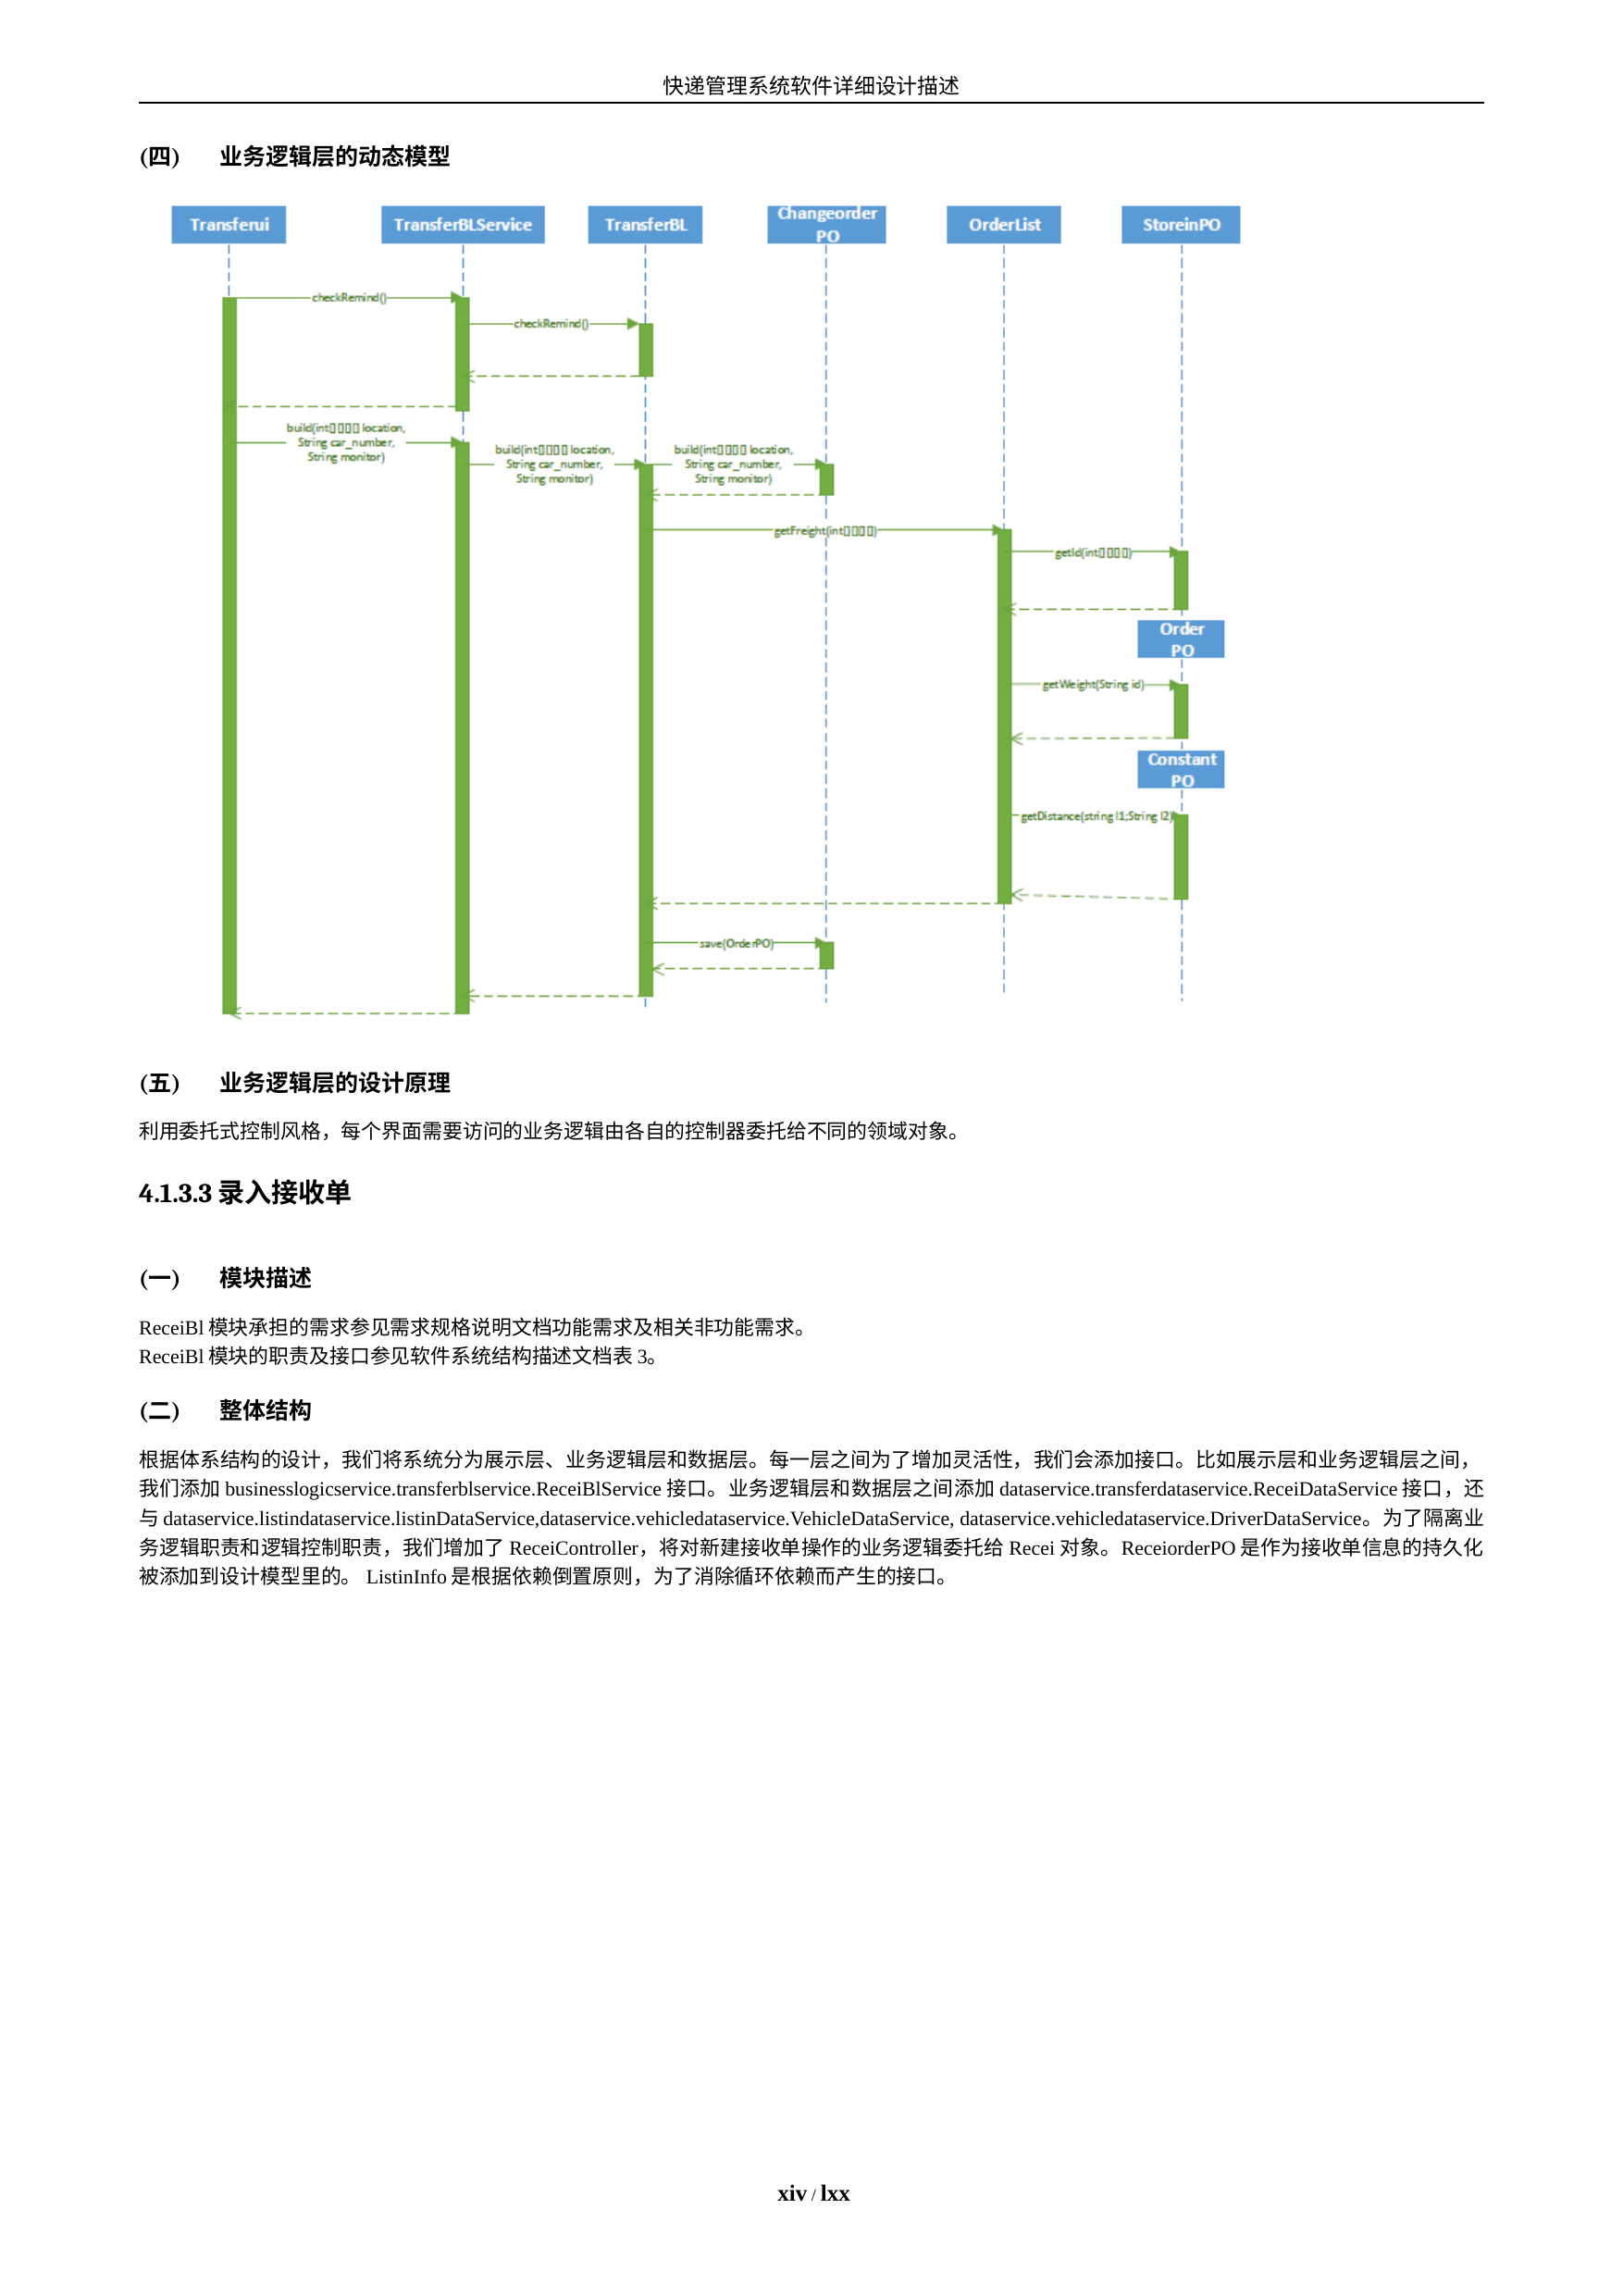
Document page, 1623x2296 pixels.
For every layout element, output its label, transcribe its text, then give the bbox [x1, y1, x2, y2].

picture [139, 189, 1303, 1042]
text 利用委托式控制风格，每个界面需要访问的业务逻辑由各自的控制器委托给不同的领域对象。 [139, 1115, 1484, 1145]
subtitle 模块描述 [139, 1260, 1484, 1294]
text 根据体系结构的设计，我们将系统分为展示层、业务逻辑层和数据层。每一层之间为了增加灵活性，我们会添加接口。比如展示层和业务逻辑层之间，我们添加businesslogicservice.transferblservice.ReceiBlService接口。业务逻辑层和数据层之间添加dataservice.transferdataservice.ReceiDataService接口，还与dataservice.listindataservice.listinDataService,dataservice.vehicledataservice.VehicleDataService, dataservice.vehicledataservice.DriverDataService。为了隔离业务逻辑职责和逻辑控制职责，我们增加了ReceiController，将对新建接收单操作的业务逻辑委托给Recei 对象。ReceiorderPO是作为接收单信息的持久化被添加到设计模型里的。 ListinInfo是根据依赖倒置原则，为了消除循环依赖而产生的接口。 [139, 1444, 1484, 1590]
text ReceiBl模块的职责及接口参见软件系统结构描述文档表3。 [139, 1340, 1484, 1370]
subtitle 业务逻辑层的设计原理 [139, 1064, 1484, 1098]
text ReceiBl模块承担的需求参见需求规格说明文档功能需求及相关非功能需求。 [139, 1311, 1484, 1340]
subtitle 整体结构 [139, 1393, 1484, 1426]
subtitle 业务逻辑层的动态模型 [139, 139, 1484, 172]
subtitle 4.1.3.3录入接收单 [139, 1172, 1484, 1210]
